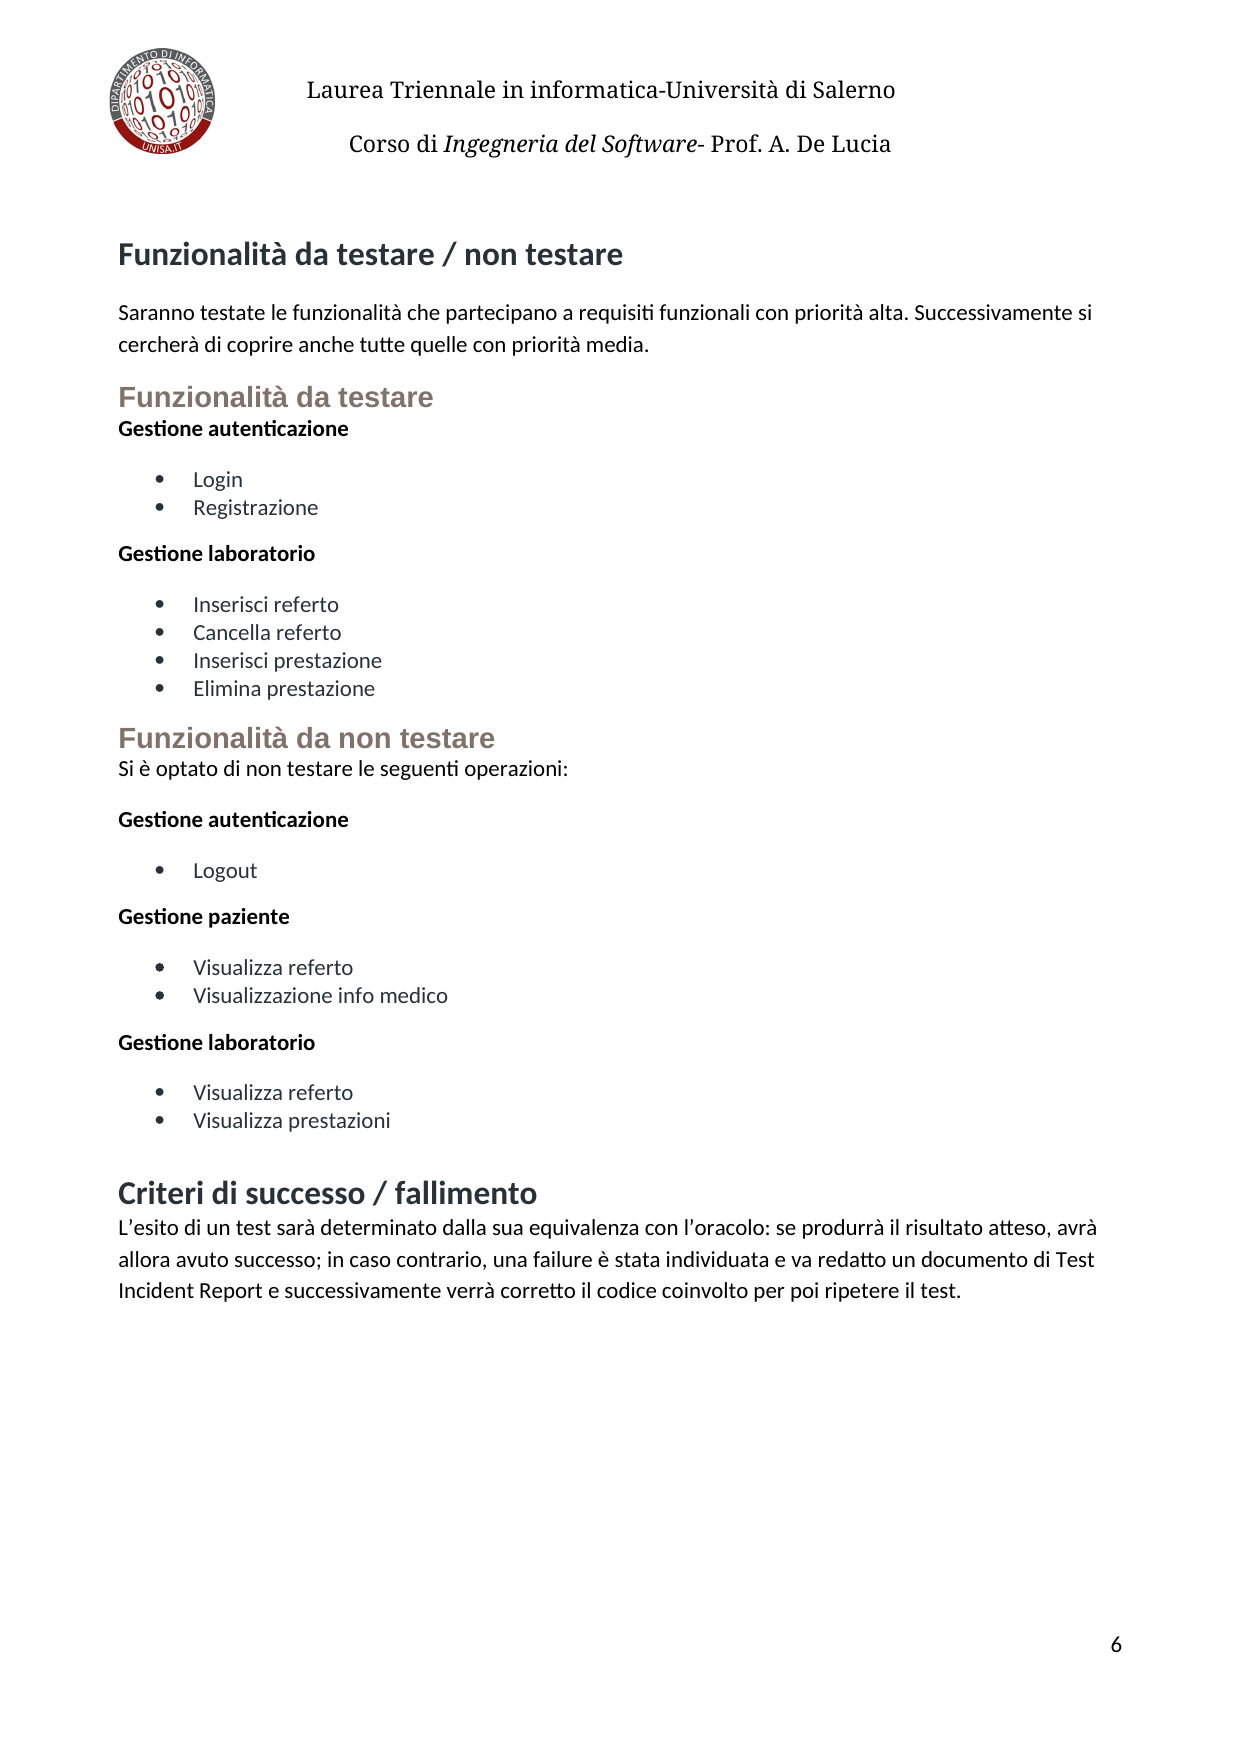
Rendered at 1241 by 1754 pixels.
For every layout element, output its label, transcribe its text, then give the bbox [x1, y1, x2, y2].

subtitle Criteri di successo / fallimento [118, 1172, 1122, 1213]
text Funzionalità da testare / non testare [118, 233, 1122, 274]
text Gestione autenticazione [118, 414, 1122, 442]
text Si è optato di non testare le seguenti operazioni: [118, 754, 1122, 782]
list Logout [156, 856, 1122, 884]
text L’esito di un test sarà determinato dalla sua equivalenza con l’oracolo: se produrrà il risultato atteso, avrà allora avuto successo; in caso contrario, una failure è stata individuata e va redatto un documento di Test Incident Report e successivamente verrà corretto il codice coinvolto per poi ripetere il test. [118, 1213, 1122, 1304]
text Gestione laboratorio [118, 539, 1122, 567]
subtitle Funzionalità da non testare [118, 721, 1122, 754]
list Visualizzazione info medico [156, 981, 1122, 1009]
list Registrazione [156, 493, 1122, 521]
list Inserisci referto [156, 590, 1122, 618]
list Visualizza referto [156, 953, 1122, 981]
subtitle Funzionalità da testare [118, 381, 1122, 414]
text Gestione paziente [118, 902, 1122, 931]
list Elimina prestazione [156, 674, 1122, 702]
list Visualizza prestazioni [156, 1107, 1122, 1134]
text Saranno testate le funzionalità che partecipano a requisiti funzionali con priorità alta. Successivamente si cercherà di coprire anche tutte quelle con priorità media. [118, 298, 1122, 358]
picture [109, 48, 215, 154]
list Cancella referto [156, 618, 1122, 646]
list Login [156, 465, 1122, 493]
text Gestione autenticazione [118, 805, 1122, 833]
list Inserisci prestazione [156, 646, 1122, 674]
list Visualizza referto [156, 1078, 1122, 1107]
text Gestione laboratorio [118, 1028, 1122, 1056]
